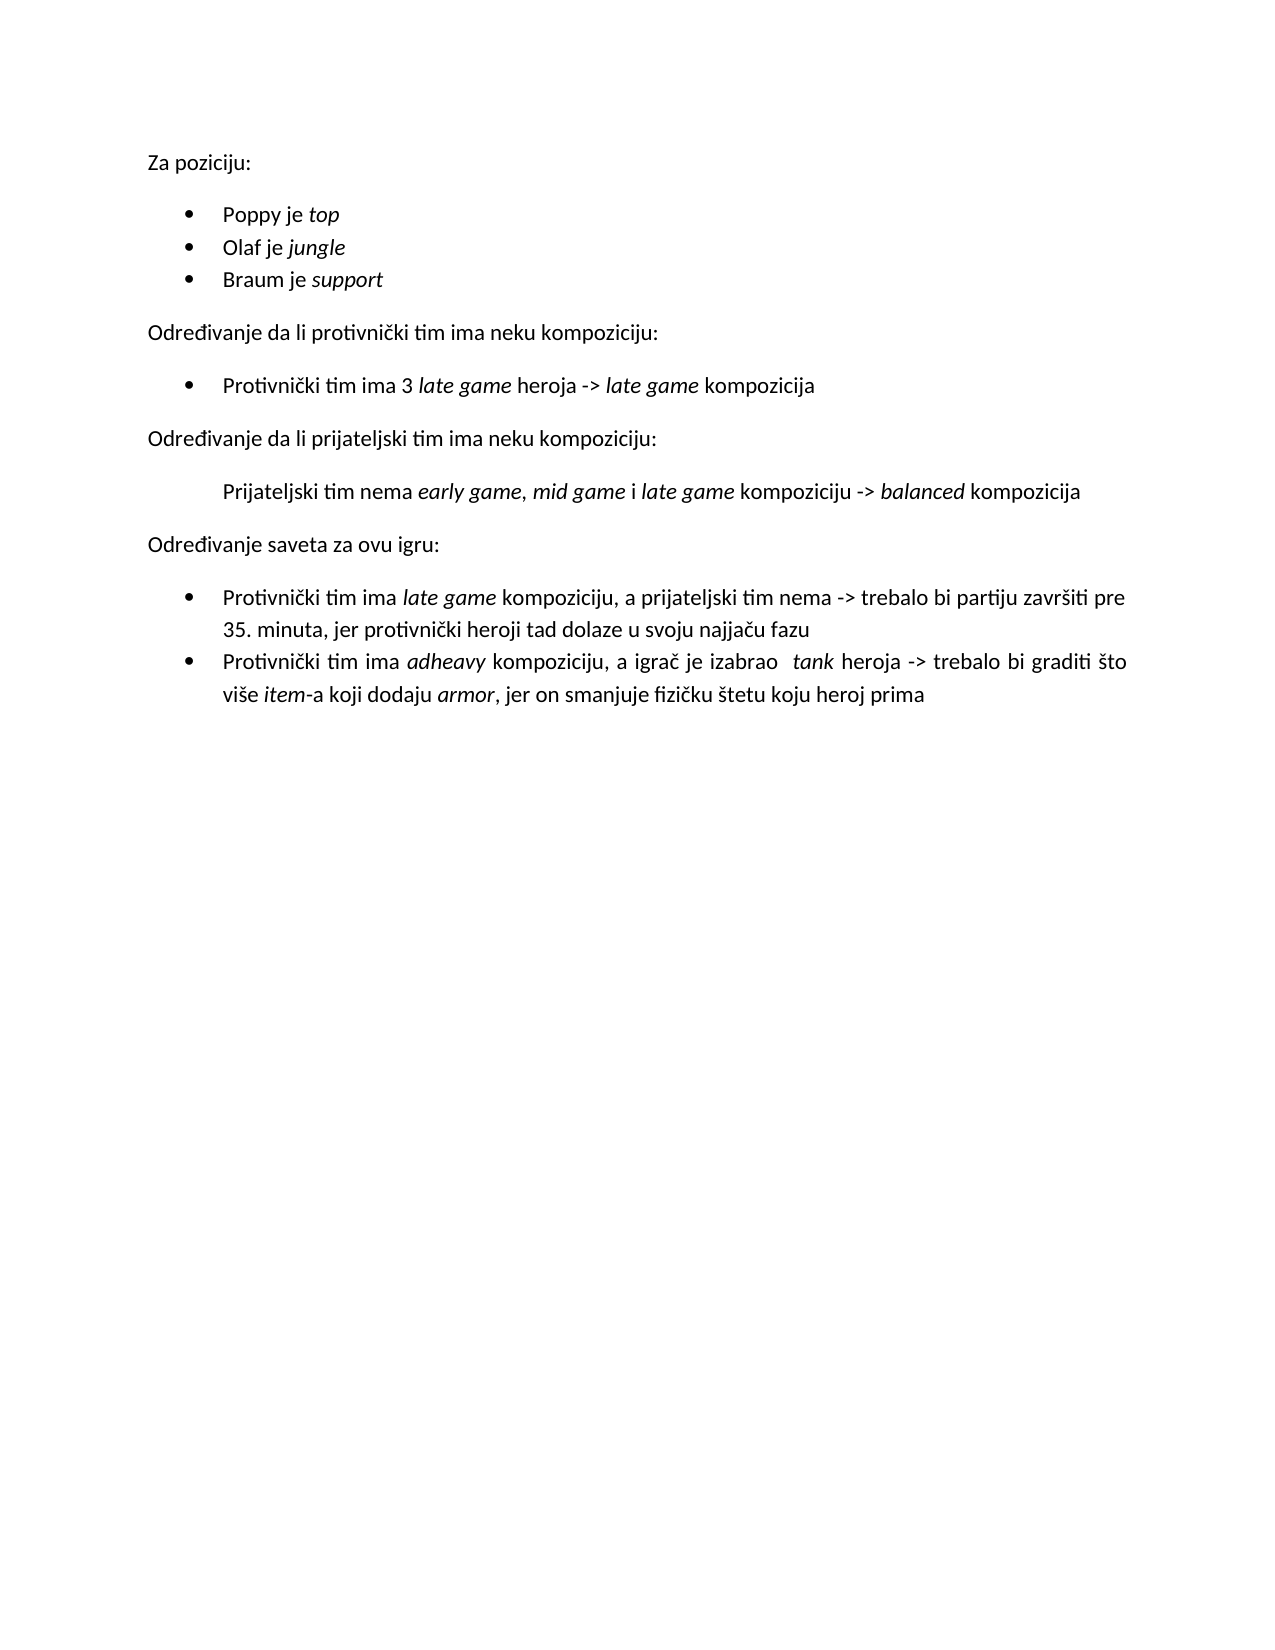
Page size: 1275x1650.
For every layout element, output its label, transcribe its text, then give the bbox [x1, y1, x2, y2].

text Određivanje saveta za ovu igru: [148, 530, 1127, 558]
text Određivanje da li protivnički tim ima neku kompoziciju: [148, 318, 1127, 346]
list Protivnički tim ima adheavy kompoziciju, a igrač je izabrao tank heroja -> trebalo bi graditi što više item-a koji dodaju armor, jer on smanjuje fizičku štetu koju heroj prima [185, 647, 1127, 708]
list Protivnički tim ima late game kompoziciju, a prijateljski tim nema -> trebalo bi partiju završiti pre 35. minuta, jer protivnički heroji tad dolaze u svoju najjaču fazu [185, 583, 1127, 643]
list Olaf je jungle [185, 233, 1127, 261]
text Prijateljski tim nema early game, mid game i late game kompoziciju -> balanced kompozicija [148, 477, 1127, 505]
list Poppy je top [185, 201, 1127, 229]
text Za poziciju: [148, 148, 1127, 176]
list Protivnički tim ima 3 late game heroja -> late game kompozicija [185, 371, 1127, 399]
list Braum je support [185, 265, 1127, 293]
text Određivanje da li prijateljski tim ima neku kompoziciju: [148, 424, 1127, 452]
